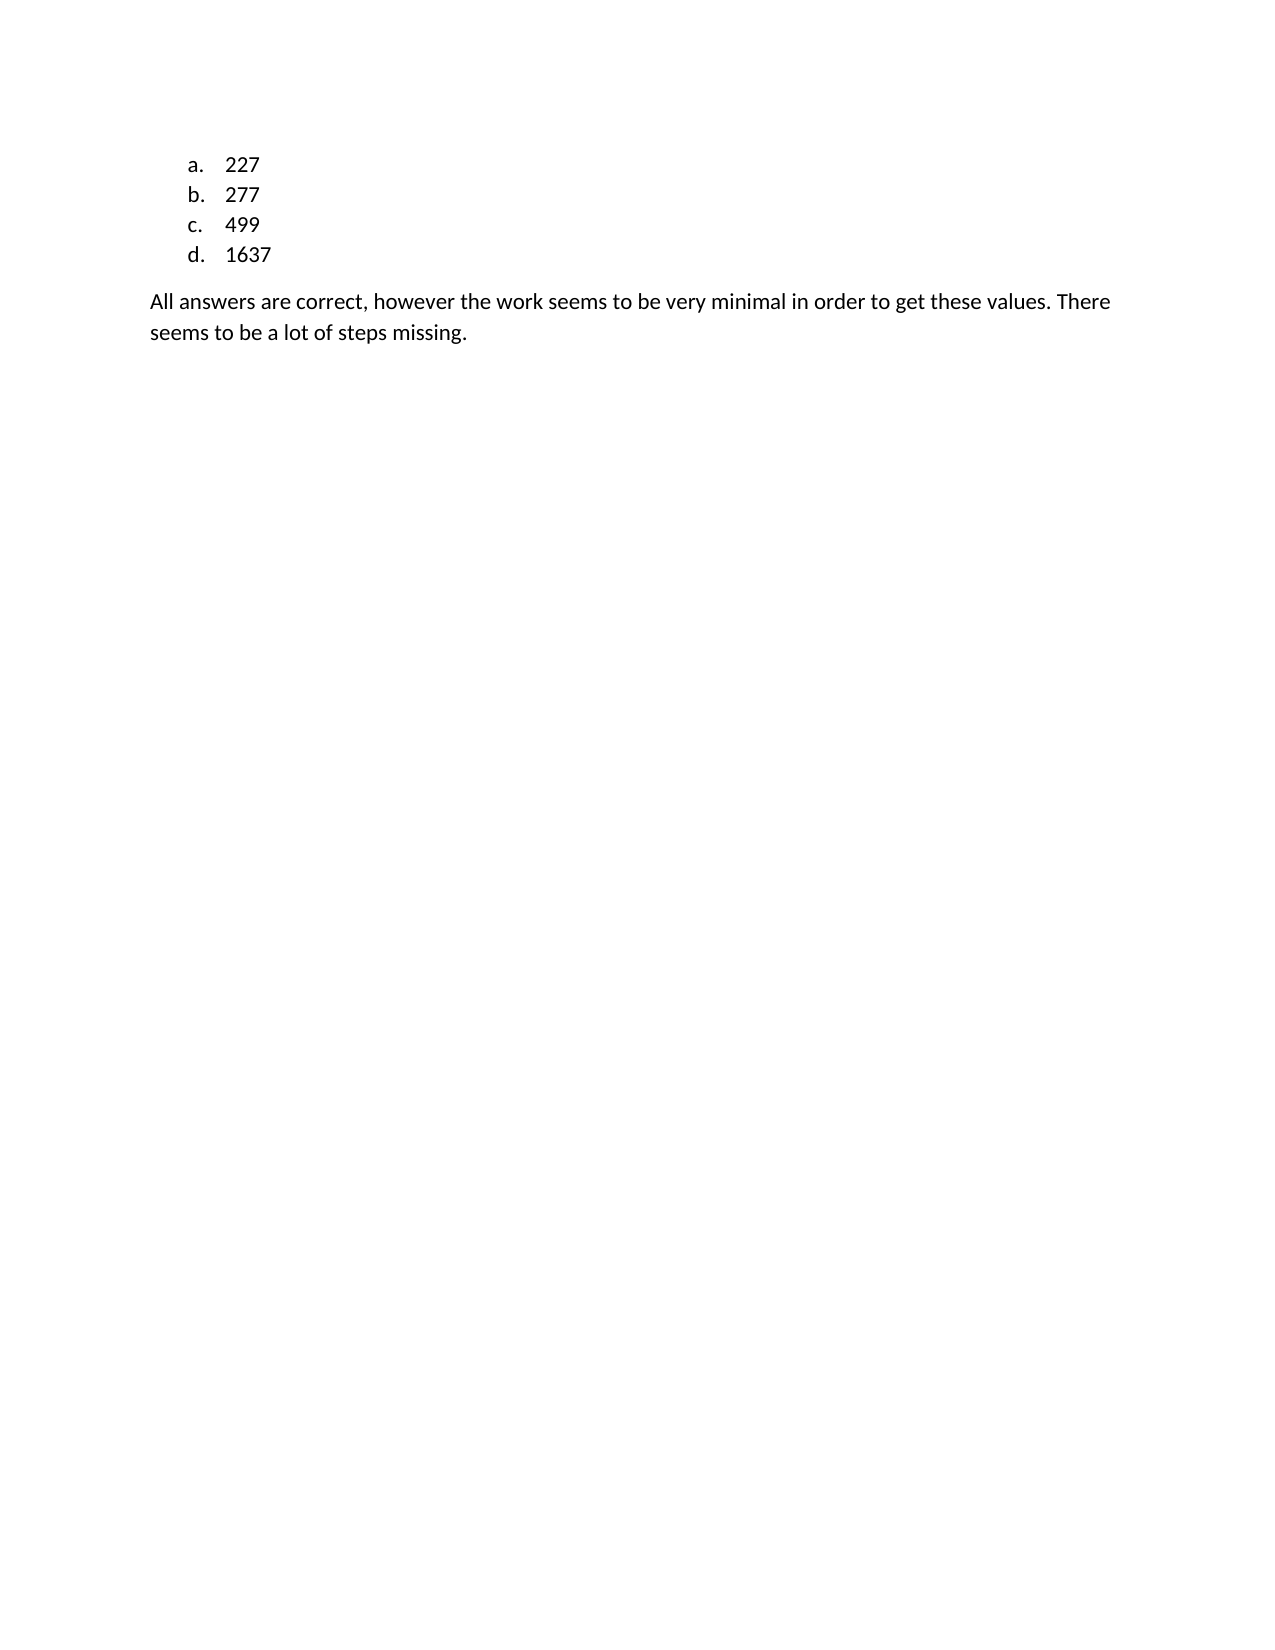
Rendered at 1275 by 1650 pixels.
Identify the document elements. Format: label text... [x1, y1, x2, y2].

list 499 [187, 210, 1125, 238]
text All answers are correct, however the work seems to be very minimal in order to get these values. There seems to be a lot of steps missing. [150, 287, 1125, 346]
list 1637 [187, 241, 1125, 269]
list 277 [187, 180, 1125, 208]
list 227 [187, 150, 1125, 178]
